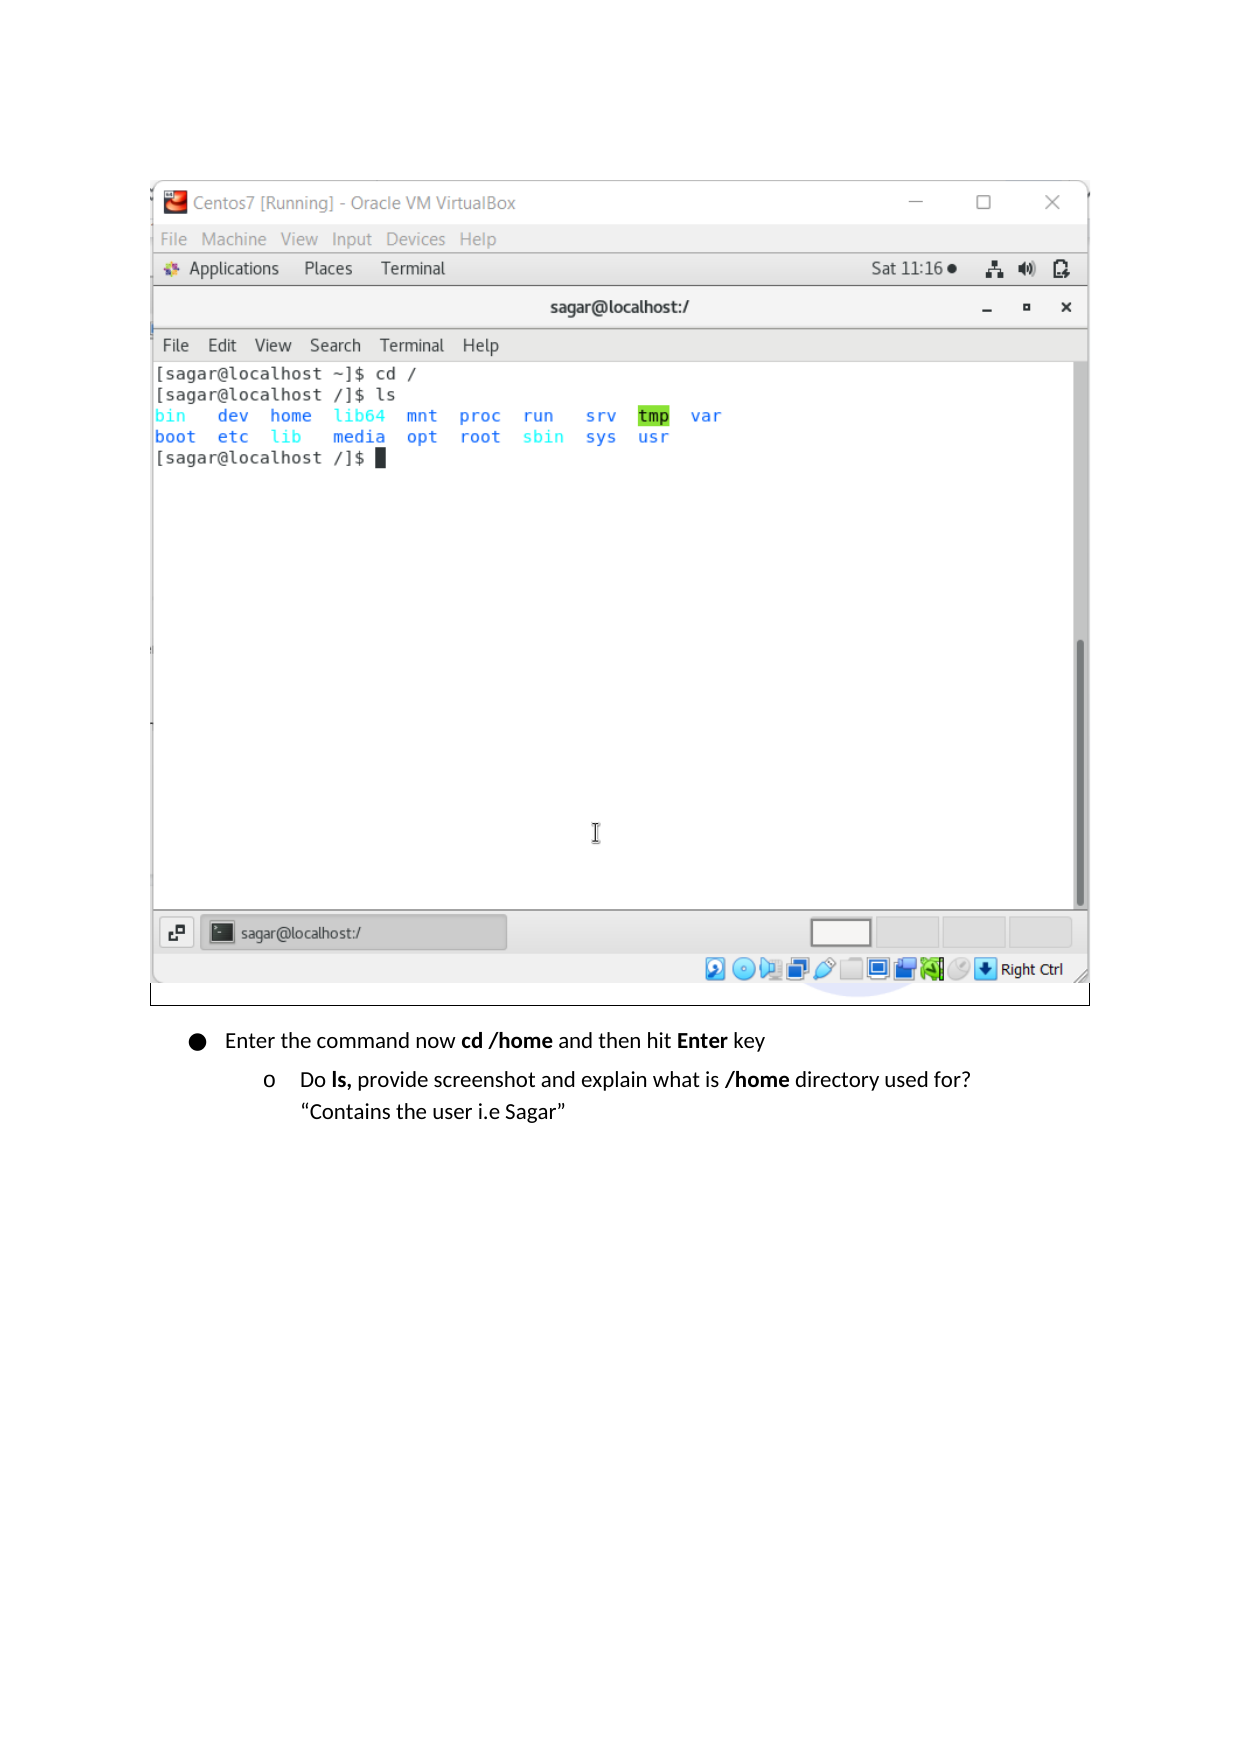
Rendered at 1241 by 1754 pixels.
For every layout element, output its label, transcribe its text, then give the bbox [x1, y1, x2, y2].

text “Contains the user i.e Sagar” [300, 1097, 1090, 1125]
list Enter the command now cd /home and then hit Enter key [187, 1015, 1090, 1062]
list Do ls, provide screenshot and explain what is /home directory used for? [262, 1065, 1090, 1094]
picture [150, 180, 1091, 983]
